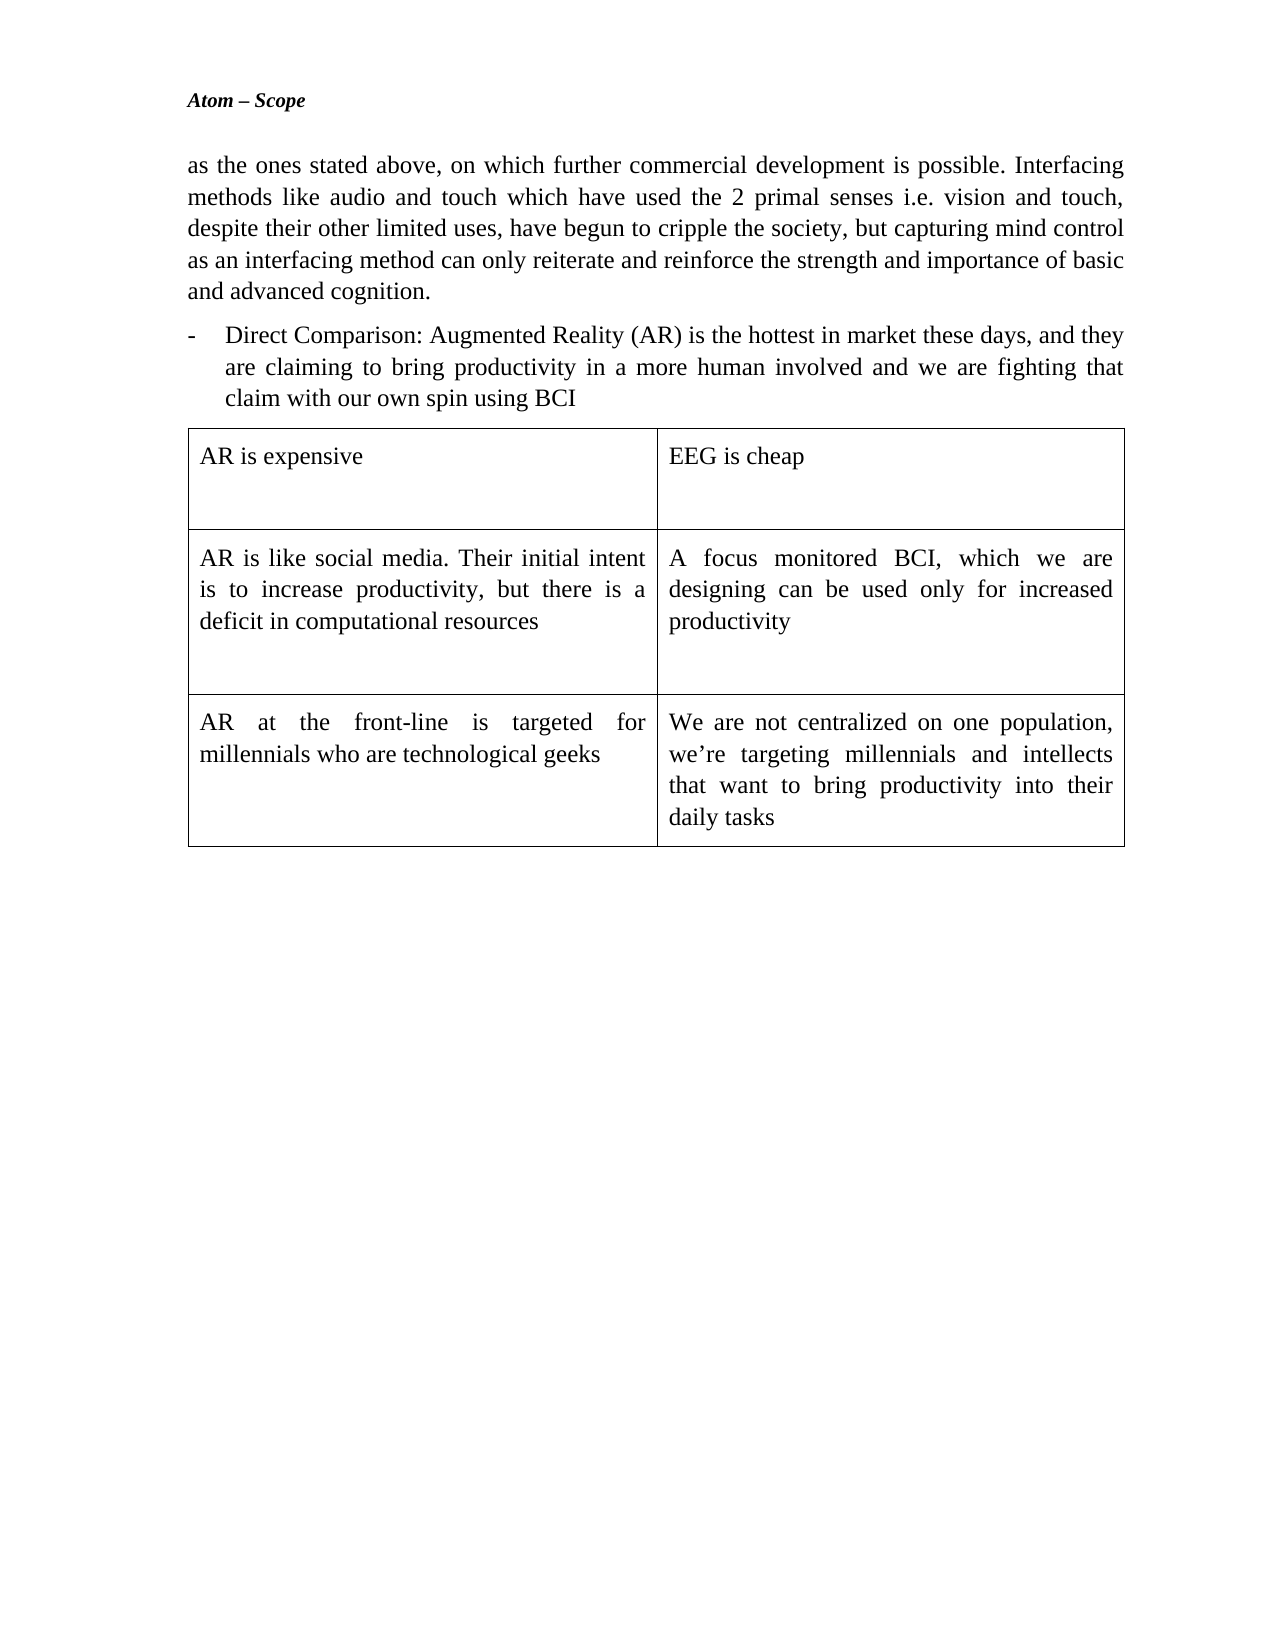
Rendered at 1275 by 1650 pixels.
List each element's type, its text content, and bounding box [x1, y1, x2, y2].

table_cell AR at the front-line is targeted for millennials who are technological geeks [189, 695, 657, 846]
table_cell AR is like social media. Their initial intent is to increase productivity, but there is a deficit in computational resources [189, 530, 657, 694]
table_header AR is expensive [189, 429, 657, 529]
table_cell We are not centralized on one population, we’re targeting millennials and intellects that want to bring productivity into their daily tasks [658, 695, 1124, 846]
table_cell A focus monitored BCI, which we are designing can be used only for increased productivity [658, 530, 1124, 694]
list Direct Comparison: Augmented Reality (AR) is the hottest in market these days, and they are claiming to bring productivity in a more human involved and we are fighting that claim with our own spin using BCI [187, 320, 1125, 412]
table_header EEG is cheap [658, 429, 1124, 529]
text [187, 150, 1125, 305]
